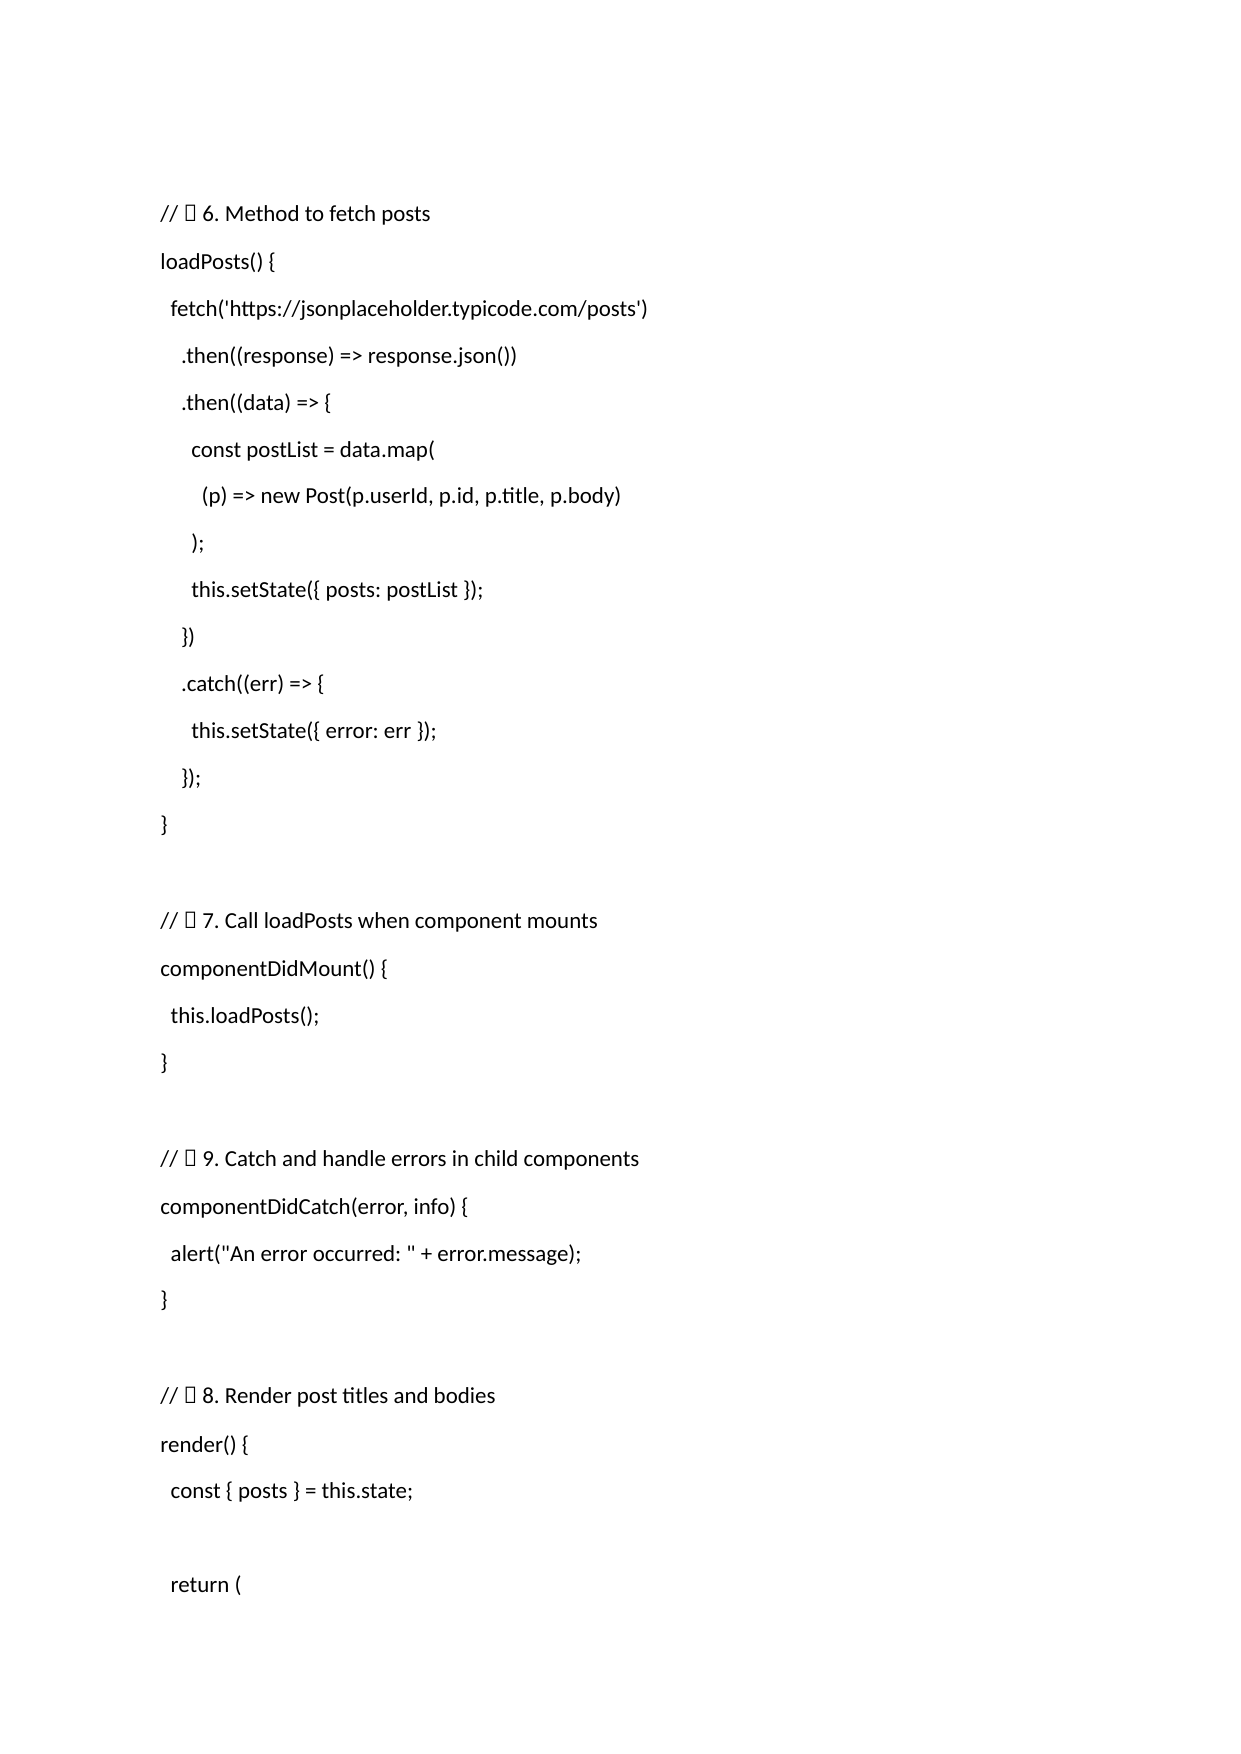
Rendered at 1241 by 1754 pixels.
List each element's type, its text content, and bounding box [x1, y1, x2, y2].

text // ✅ 9. Catch and handle errors in child components [150, 1141, 1090, 1173]
text }); [150, 763, 1090, 791]
text const { posts } = this.state; [150, 1477, 1090, 1505]
text .then((data) => { [150, 388, 1090, 416]
text this.loadPosts(); [150, 1001, 1090, 1029]
text alert("An error occurred: " + error.message); [150, 1239, 1090, 1267]
text componentDidMount() { [150, 954, 1090, 982]
text }) [150, 622, 1090, 650]
text (p) => new Post(p.userId, p.id, p.title, p.body) [150, 482, 1090, 510]
text // ✅ 6. Method to fetch posts [150, 197, 1090, 228]
text return ( [150, 1570, 1090, 1598]
text loadPosts() { [150, 247, 1090, 275]
text } [150, 1048, 1090, 1076]
text .catch((err) => { [150, 669, 1090, 697]
text this.setState({ error: err }); [150, 716, 1090, 744]
text componentDidCatch(error, info) { [150, 1192, 1090, 1220]
text fetch('https://jsonplaceholder.typicode.com/posts') [150, 294, 1090, 322]
text } [150, 1286, 1090, 1314]
text } [150, 810, 1090, 838]
text // ✅ 7. Call loadPosts when component mounts [150, 903, 1090, 935]
text const postList = data.map( [150, 435, 1090, 463]
text ); [150, 528, 1090, 557]
text .then((response) => response.json()) [150, 341, 1090, 369]
text this.setState({ posts: postList }); [150, 575, 1090, 603]
text render() { [150, 1430, 1090, 1458]
text // ✅ 8. Render post titles and bodies [150, 1379, 1090, 1411]
